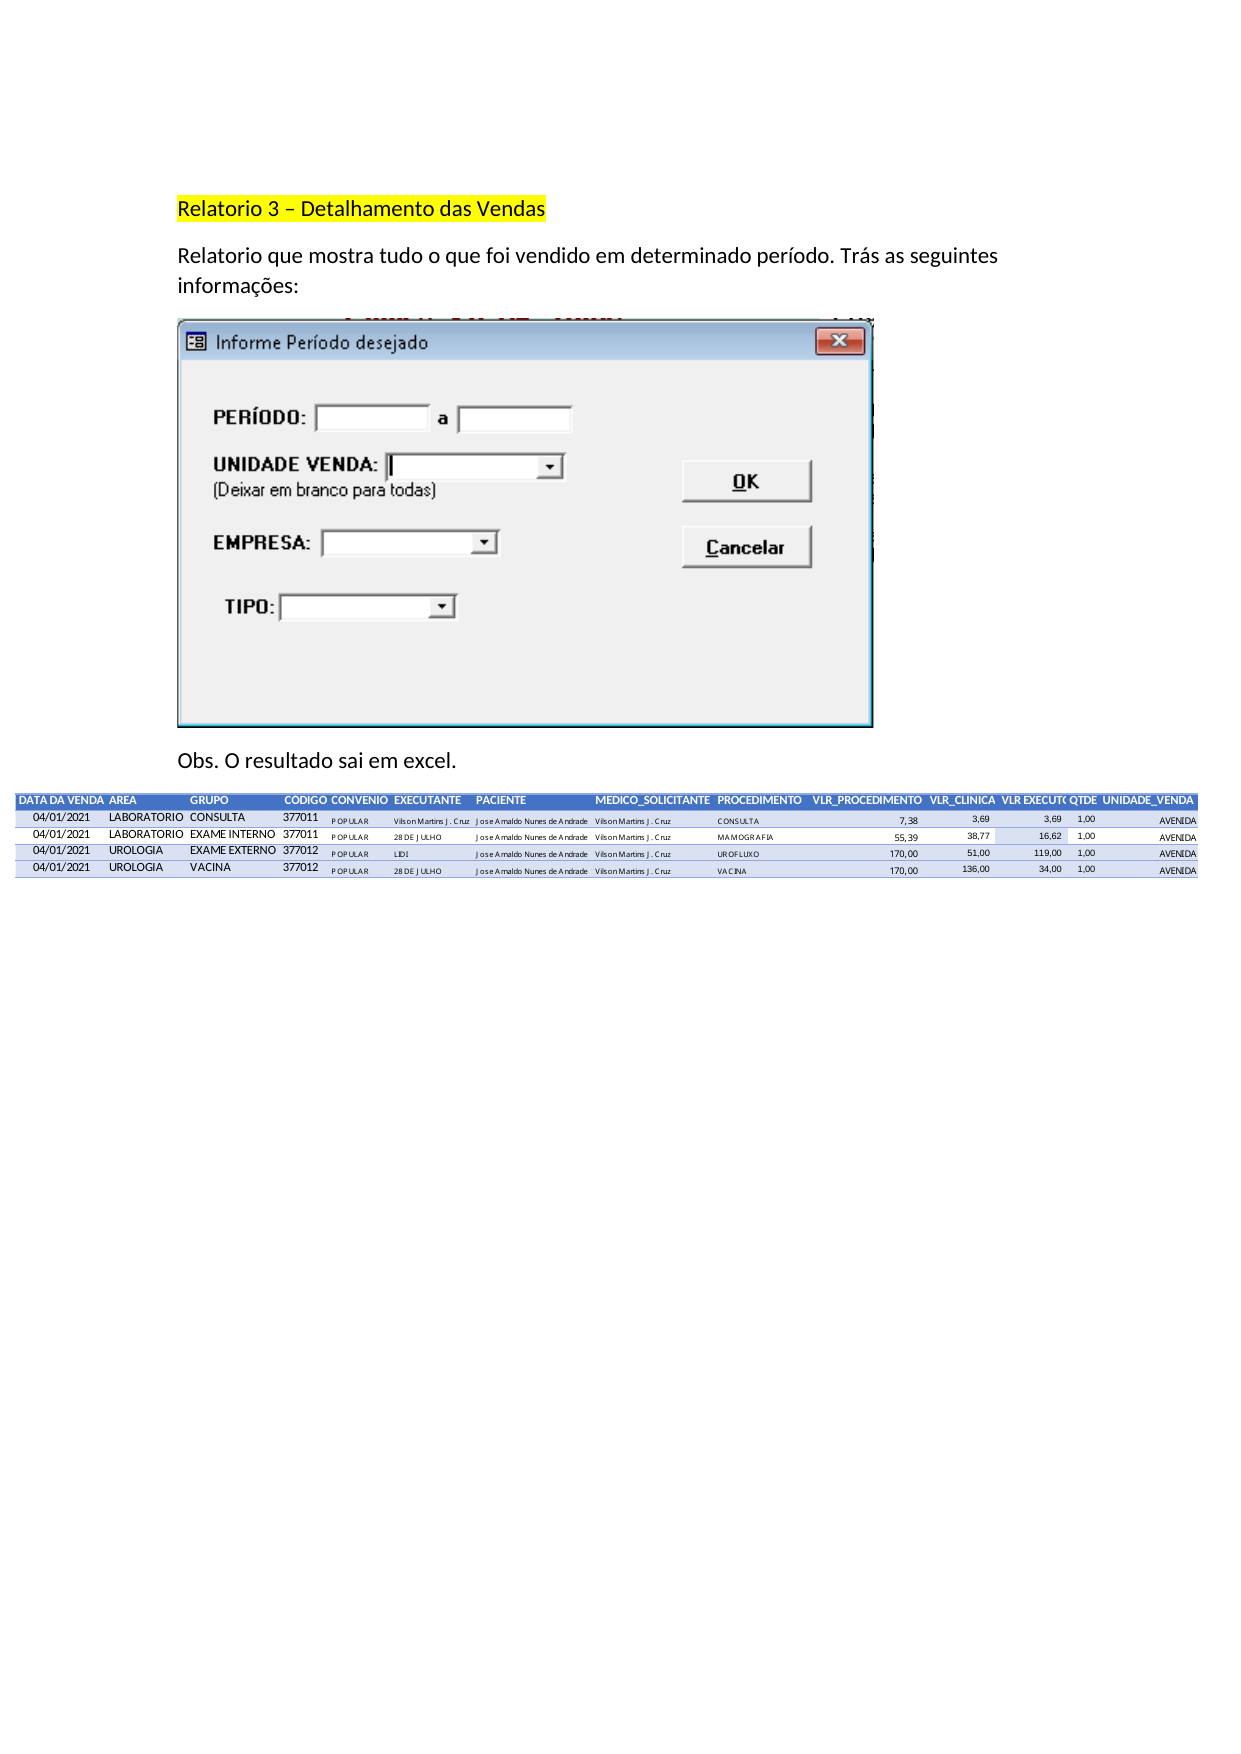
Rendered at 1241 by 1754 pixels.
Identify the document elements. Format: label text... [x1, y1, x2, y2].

text Obs. O resultado sai em excel. [177, 747, 1063, 775]
text Relatorio que mostra tudo o que foi vendido em determinado período. Trás as seguintes informações: [177, 241, 1063, 299]
text Relatorio 3 – Detalhamento das Vendas [177, 194, 1063, 222]
picture [177, 318, 874, 728]
